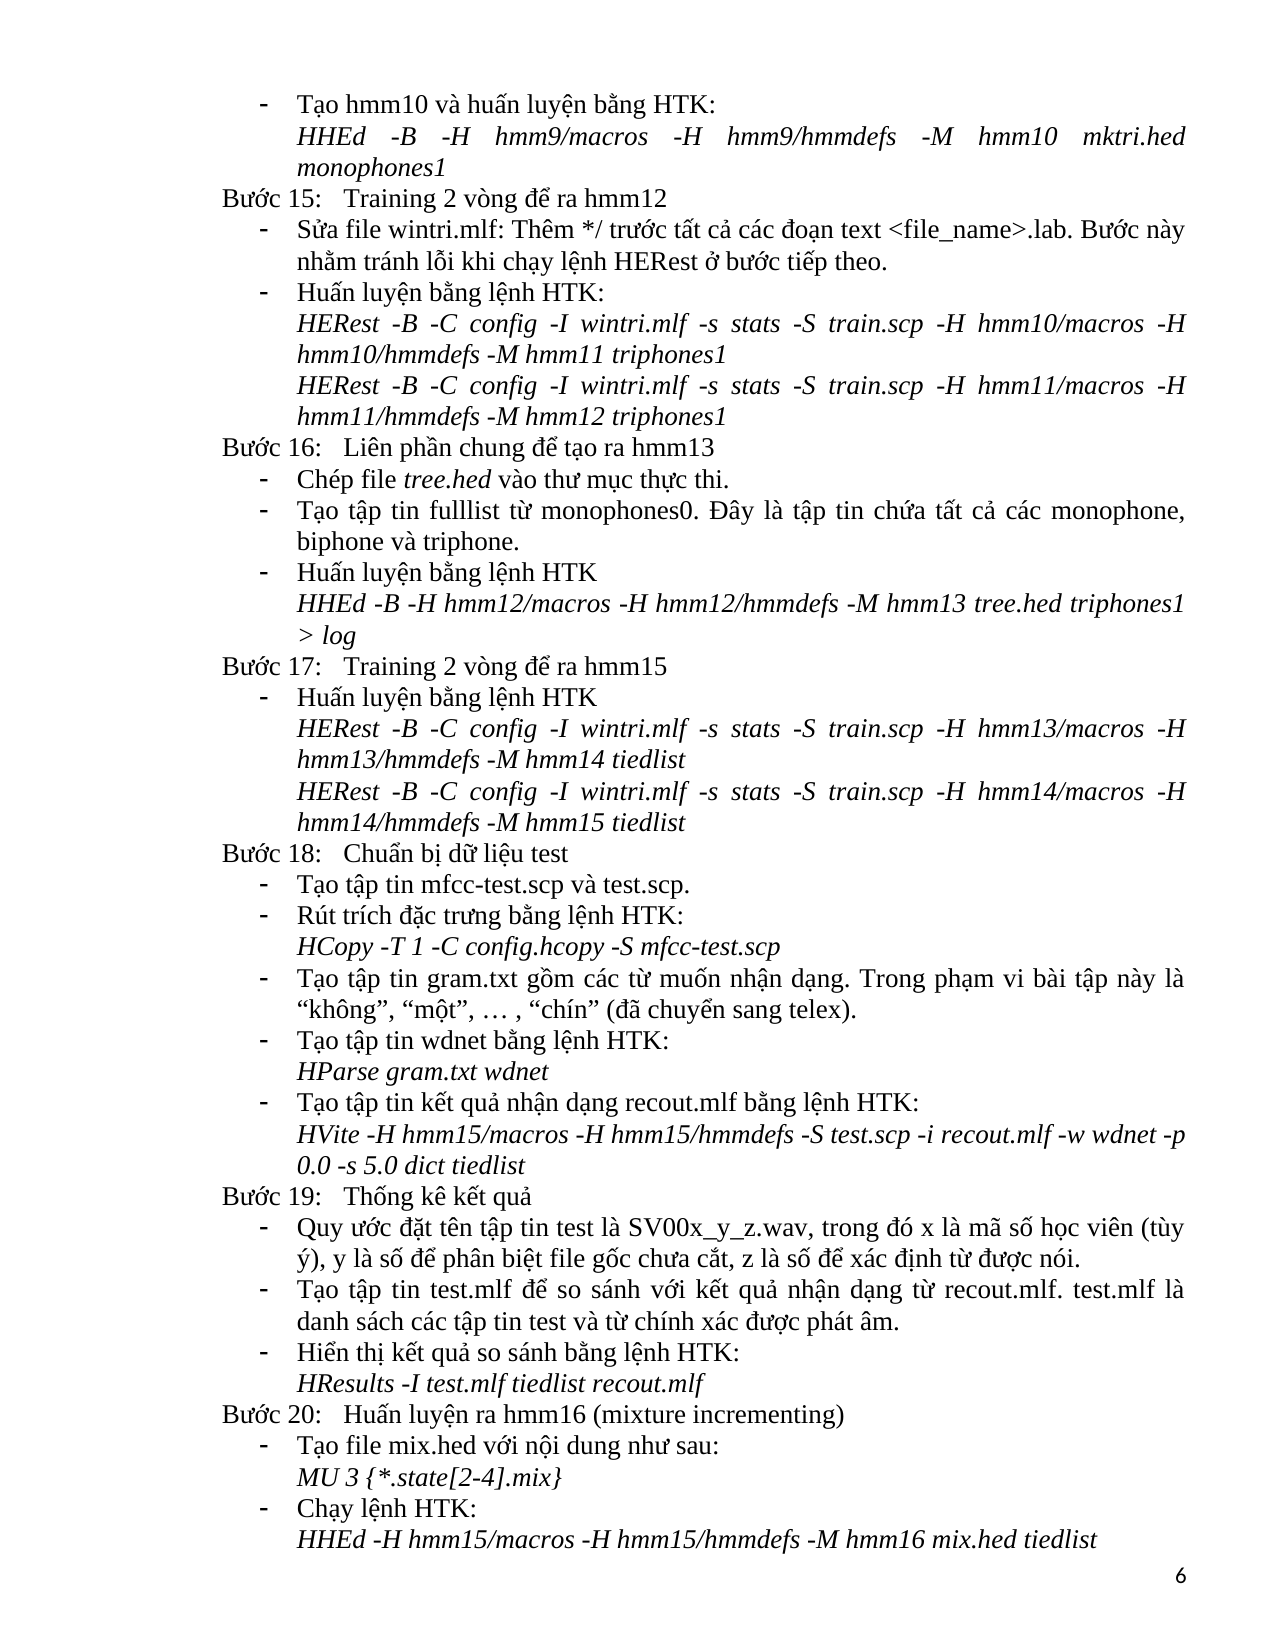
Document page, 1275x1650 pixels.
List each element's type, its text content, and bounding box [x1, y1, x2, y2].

list HHEd -B -H hmm9/macros -H hmm9/hmmdefs -M hmm10 mktri.hed monophones1 [297, 120, 1186, 182]
list HCopy -T 1 -C config.hcopy -S mfcc-test.scp [297, 931, 1186, 962]
list Chuẩn bị dữ liệu test [222, 837, 1186, 868]
list Huấn luyện bằng lệnh HTK [259, 681, 1186, 712]
list Huấn luyện ra hmm16 (mixture incrementing) [222, 1398, 1186, 1429]
list Tạo file mix.hed với nội dung như sau: [259, 1429, 1186, 1461]
list Training 2 vòng để ra hmm15 [222, 650, 1186, 681]
list HParse gram.txt wdnet [297, 1055, 1186, 1086]
list Tạo hmm10 và huấn luyện bằng HTK: [259, 89, 1186, 120]
list HERest -B -C config -I wintri.mlf -s stats -S train.scp -H hmm10/macros -H hmm10/hmmdefs -M hmm11 triphones1 [297, 307, 1186, 369]
list HERest -B -C config -I wintri.mlf -s stats -S train.scp -H hmm14/macros -H hmm14/hmmdefs -M hmm15 tiedlist [297, 774, 1186, 837]
list Tạo tập tin gram.txt gồm các từ muốn nhận dạng. Trong phạm vi bài tập này là “không”, “một”, … , “chín” (đã chuyển sang telex). [259, 962, 1186, 1024]
list Rút trích đặc trưng bằng lệnh HTK: [259, 899, 1186, 931]
list HResults -I test.mlf tiedlist recout.mlf [297, 1367, 1186, 1398]
list Tạo tập tin kết quả nhận dạng recout.mlf bằng lệnh HTK: [259, 1086, 1186, 1118]
list HHEd -H hmm15/macros -H hmm15/hmmdefs -M hmm16 mix.hed tiedlist [297, 1523, 1186, 1554]
list HVite -H hmm15/macros -H hmm15/hmmdefs -S test.scp -i recout.mlf -w wdnet -p 0.0 -s 5.0 dict tiedlist [297, 1118, 1186, 1180]
list Tạo tập tin wdnet bằng lệnh HTK: [259, 1024, 1186, 1055]
list Quy ước đặt tên tập tin test là SV00x_y_z.wav, trong đó x là mã số học viên (tùy ý), y là số để phân biệt file gốc chưa cắt, z là số để xác định từ được nói. [259, 1211, 1186, 1273]
list Chép file tree.hed vào thư mục thực thi. [259, 463, 1186, 494]
list Huấn luyện bằng lệnh HTK: [259, 276, 1186, 307]
list Tạo tập tin fulllist từ monophones0. Đây là tập tin chứa tất cả các monophone, biphone và triphone. [259, 494, 1186, 556]
list HERest -B -C config -I wintri.mlf -s stats -S train.scp -H hmm13/macros -H hmm13/hmmdefs -M hmm14 tiedlist [297, 712, 1186, 774]
list Tạo tập tin mfcc-test.scp và test.scp. [259, 868, 1186, 899]
list Chạy lệnh HTK: [259, 1492, 1186, 1523]
list MU 3 {*.state[2-4].mix} [297, 1461, 1186, 1492]
list Training 2 vòng để ra hmm12 [222, 182, 1186, 213]
list HHEd -B -H hmm12/macros -H hmm12/hmmdefs -M hmm13 tree.hed triphones1 > log [297, 588, 1186, 650]
list Hiển thị kết quả so sánh bằng lệnh HTK: [259, 1336, 1186, 1367]
list Thống kê kết quả [222, 1180, 1186, 1211]
list Huấn luyện bằng lệnh HTK [259, 556, 1186, 588]
list Sửa file wintri.mlf: Thêm */ trước tất cả các đoạn text <file_name>.lab. Bước này nhằm tránh lỗi khi chạy lệnh HERest ở bước tiếp theo. [259, 213, 1186, 276]
list Liên phần chung để tạo ra hmm13 [222, 432, 1186, 463]
list HERest -B -C config -I wintri.mlf -s stats -S train.scp -H hmm11/macros -H hmm11/hmmdefs -M hmm12 triphones1 [297, 369, 1186, 432]
list Tạo tập tin test.mlf để so sánh với kết quả nhận dạng từ recout.mlf. test.mlf là danh sách các tập tin test và từ chính xác được phát âm. [259, 1273, 1186, 1336]
